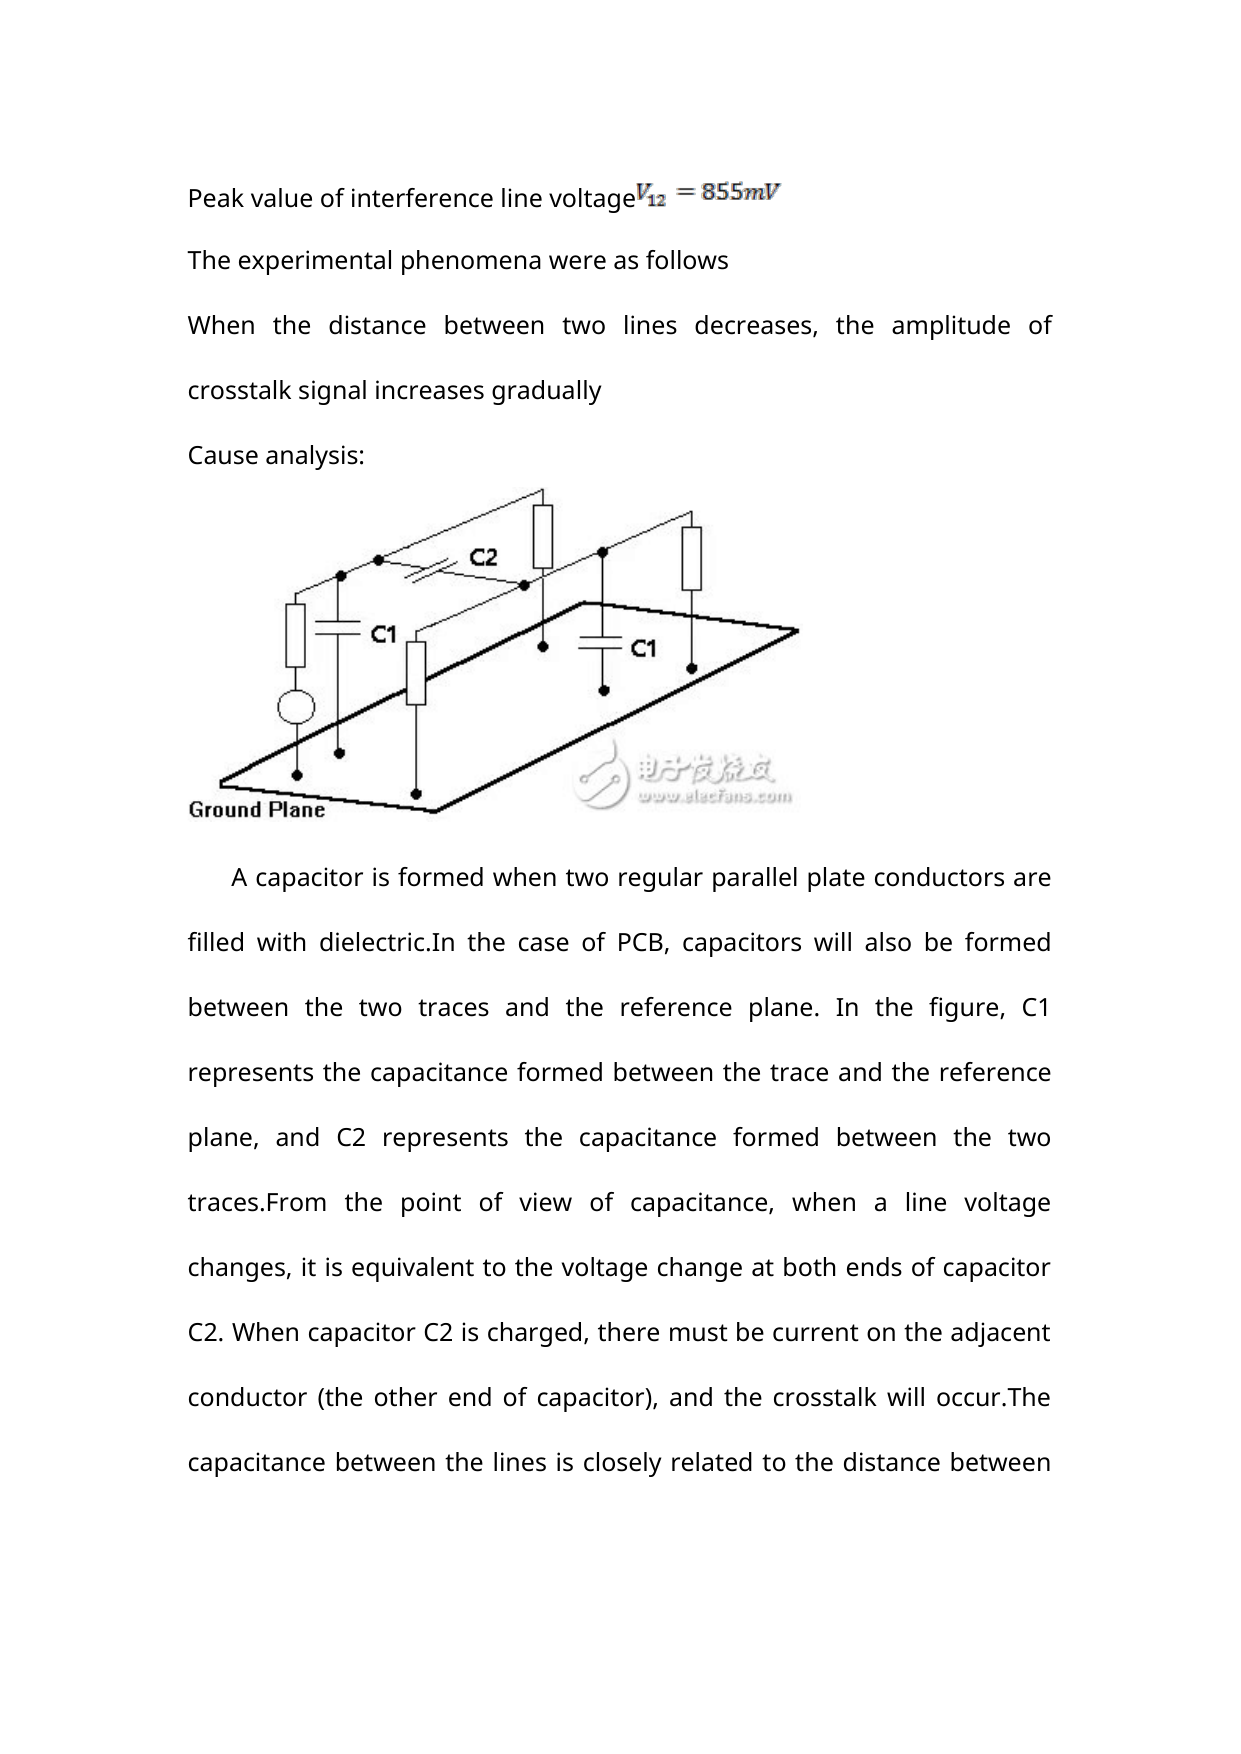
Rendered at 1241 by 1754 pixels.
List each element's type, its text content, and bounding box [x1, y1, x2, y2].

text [187, 844, 1053, 1494]
text The experimental phenomena were as follows [187, 227, 1053, 292]
text Cause analysis: [187, 422, 1053, 487]
picture [187, 487, 804, 822]
text Peak value of interference line voltage [187, 162, 1053, 227]
text When the distance between two lines decreases, the amplitude of crosstalk signal increases gradually [187, 292, 1053, 422]
picture [636, 174, 782, 208]
